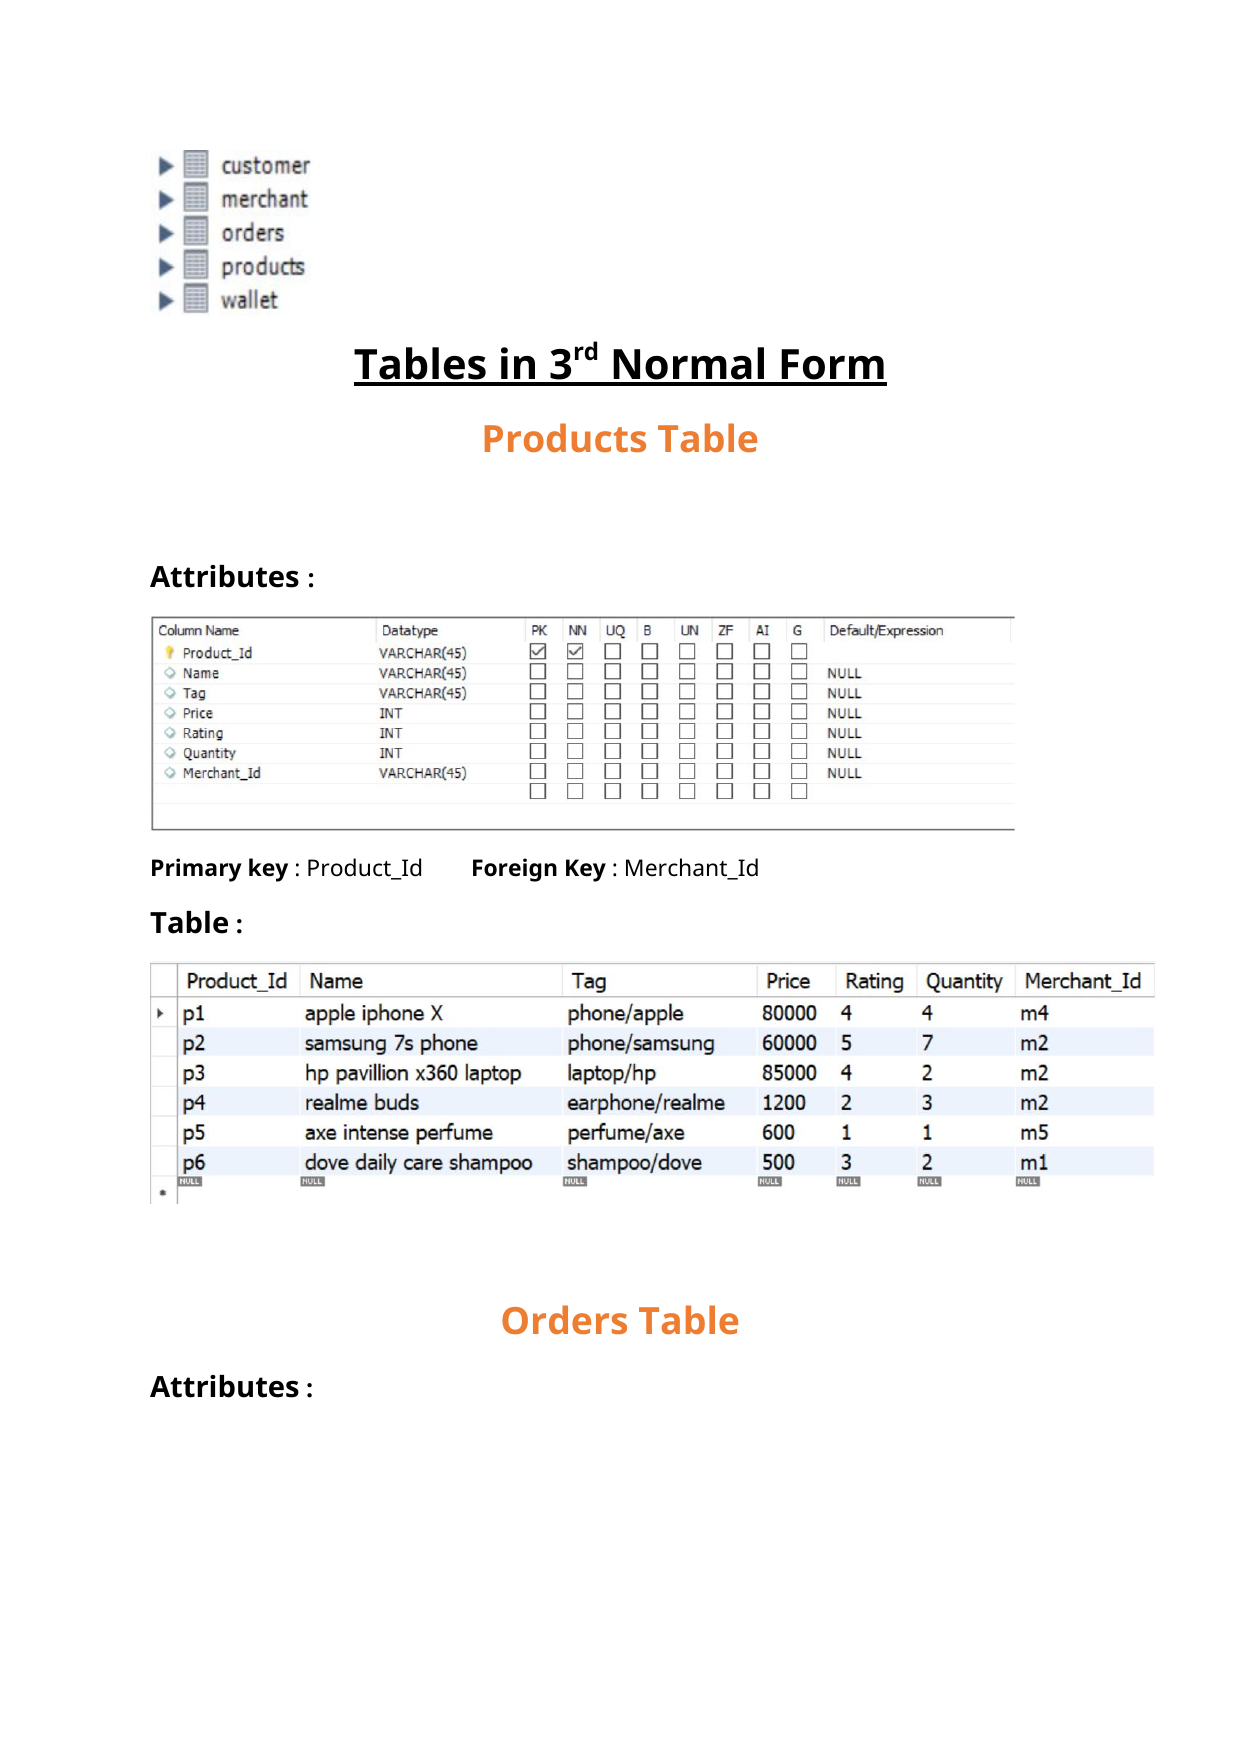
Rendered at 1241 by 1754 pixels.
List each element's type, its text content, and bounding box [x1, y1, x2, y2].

text Orders Table [150, 1295, 1090, 1346]
text Products Table [150, 412, 1090, 463]
text Tables in 3rd Normal Form [150, 334, 1090, 391]
text Attributes : [150, 1366, 1090, 1406]
picture [150, 150, 392, 316]
picture [150, 961, 1157, 1204]
text Table : [150, 902, 1090, 942]
text Attributes : [150, 556, 1090, 596]
picture [150, 615, 1015, 833]
text Primary key : Product_Id Foreign Key : Merchant_Id [150, 851, 1090, 883]
